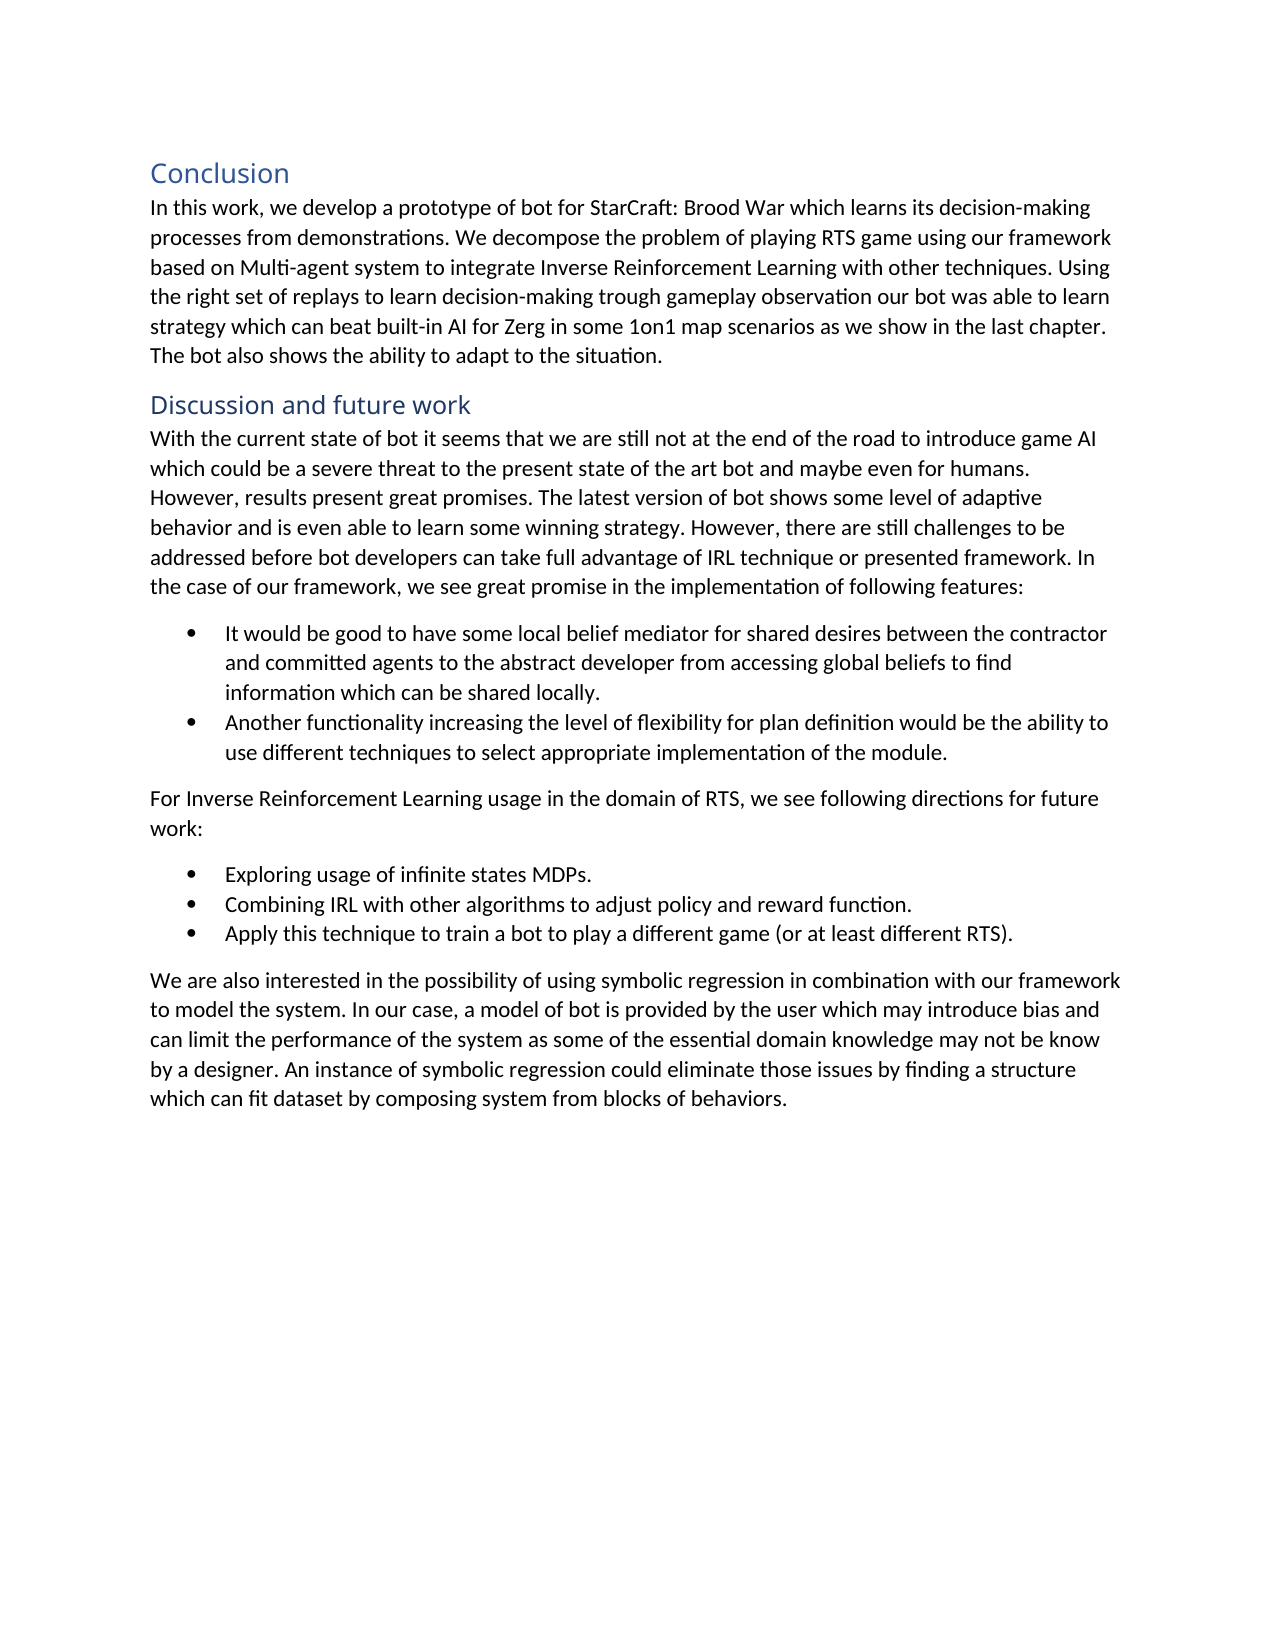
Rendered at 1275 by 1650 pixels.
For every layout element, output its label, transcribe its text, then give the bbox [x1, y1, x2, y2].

list Apply this technique to train a bot to play a different game (or at least different RTS). [187, 919, 1125, 947]
subtitle Conclusion [150, 154, 1125, 191]
list It would be good to have some local belief mediator for shared desires between the contractor and committed agents to the abstract developer from accessing global beliefs to find information which can be shared locally. [187, 619, 1125, 706]
text With the current state of bot it seems that we are still not at the end of the road to introduce game AI which could be a severe threat to the present state of the art bot and maybe even for humans. However, results present great promises. The latest version of bot shows some level of adaptive behavior and is even able to learn some winning strategy. However, there are still challenges to be addressed before bot developers can take full advantage of IRL technique or presented framework. In the case of our framework, we see great promise in the implementation of following features: [150, 424, 1125, 601]
list Exploring usage of infinite states MDPs. [187, 860, 1125, 888]
subtitle Discussion and future work [150, 388, 1125, 422]
text We are also interested in the possibility of using symbolic regression in combination with our framework to model the system. In our case, a model of bot is provided by the user which may introduce bias and can limit the performance of the system as some of the essential domain knowledge may not be know by a designer. An instance of symbolic regression could eliminate those issues by finding a structure which can fit dataset by composing system from blocks of behaviors. [150, 966, 1125, 1112]
list Combining IRL with other algorithms to adjust policy and reward function. [187, 890, 1125, 918]
text In this work, we develop a prototype of bot for StarCraft: Brood War which learns its decision-making processes from demonstrations. We decompose the problem of playing RTS game using our framework based on Multi-agent system to integrate Inverse Reinforcement Learning with other techniques. Using the right set of replays to learn decision-making trough gameplay observation our bot was able to learn strategy which can beat built-in AI for Zerg in some 1on1 map scenarios as we show in the last chapter. The bot also shows the ability to adapt to the situation. [150, 193, 1125, 370]
text For Inverse Reinforcement Learning usage in the domain of RTS, we see following directions for future work: [150, 784, 1125, 842]
list Another functionality increasing the level of flexibility for plan definition would be the ability to use different techniques to select appropriate implementation of the module. [187, 708, 1125, 766]
